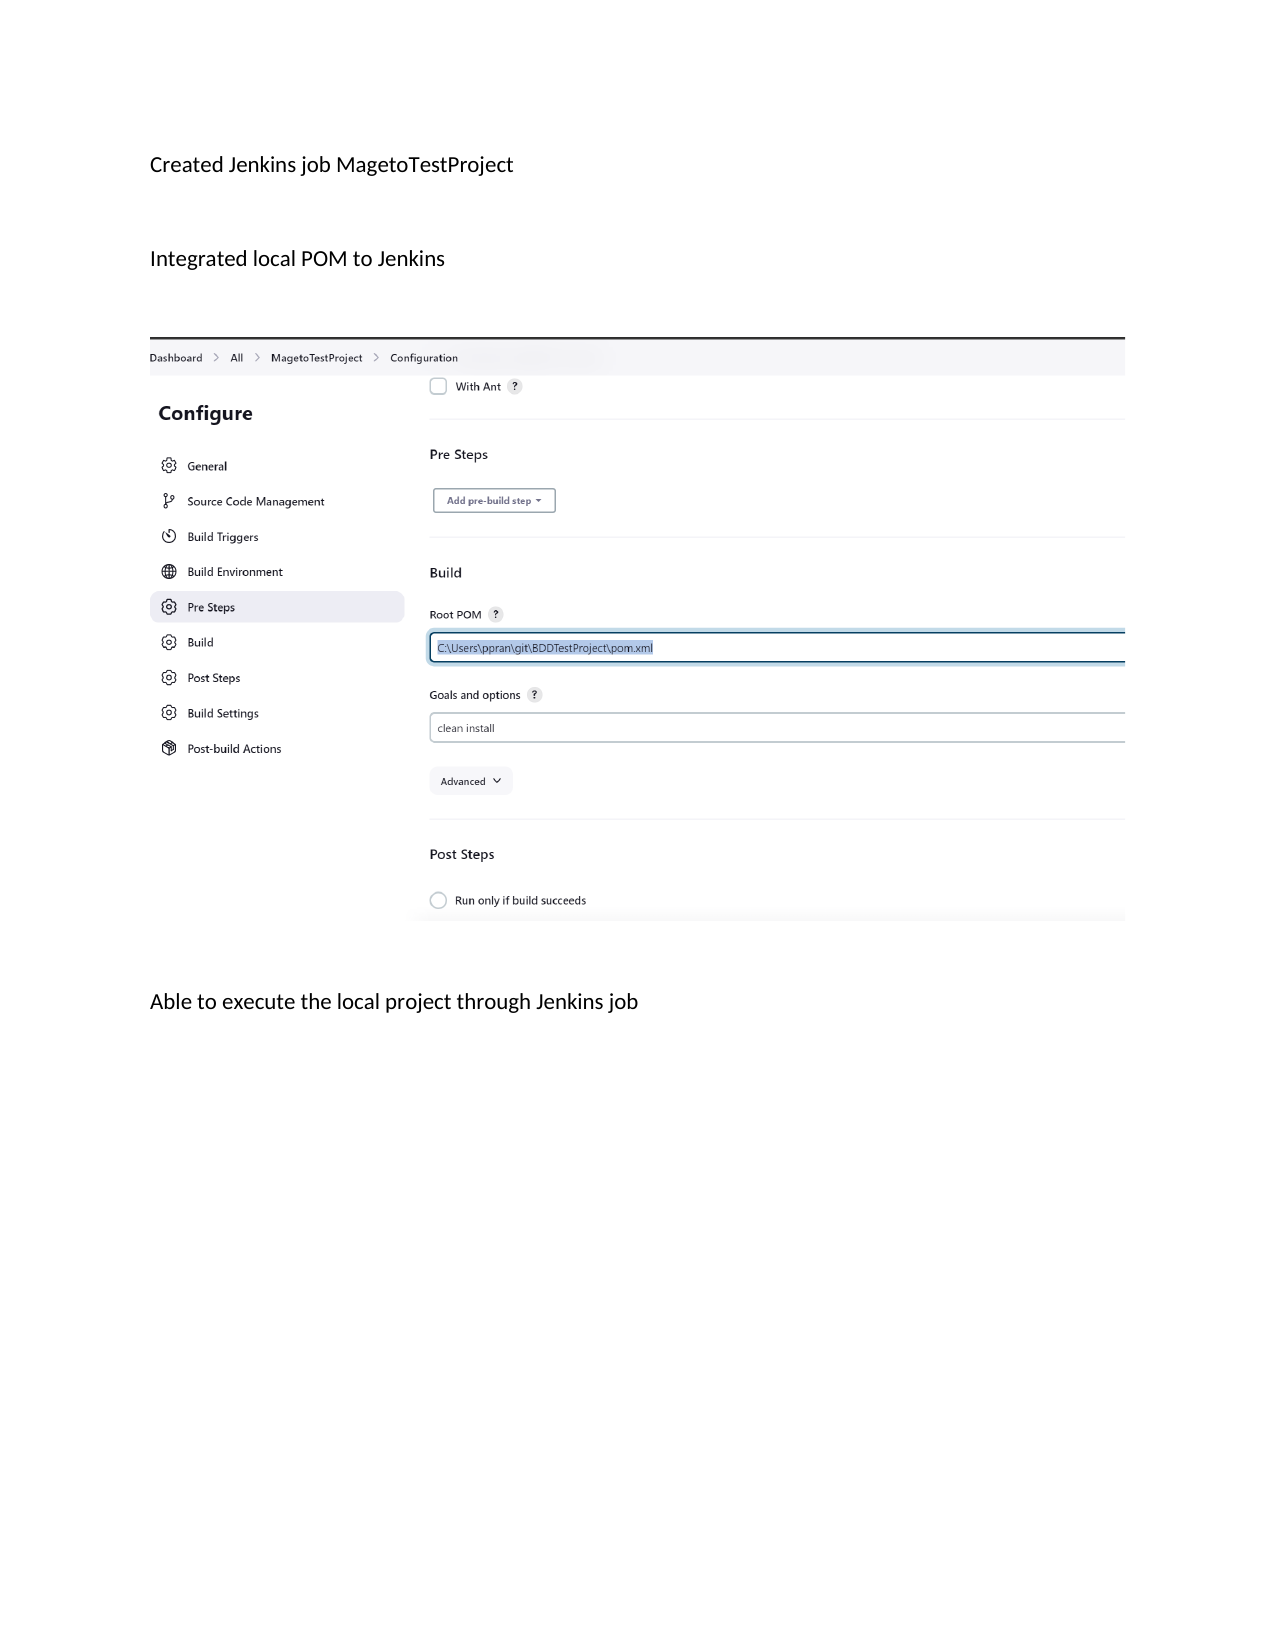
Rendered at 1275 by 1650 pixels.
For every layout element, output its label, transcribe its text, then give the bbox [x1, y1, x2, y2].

text Created Jenkins job MagetoTestProject [150, 150, 1125, 178]
text Able to execute the local project through Jenkins job [150, 987, 1125, 1015]
text Integrated local POM to Jenkins [150, 244, 1125, 272]
picture [150, 337, 1125, 921]
